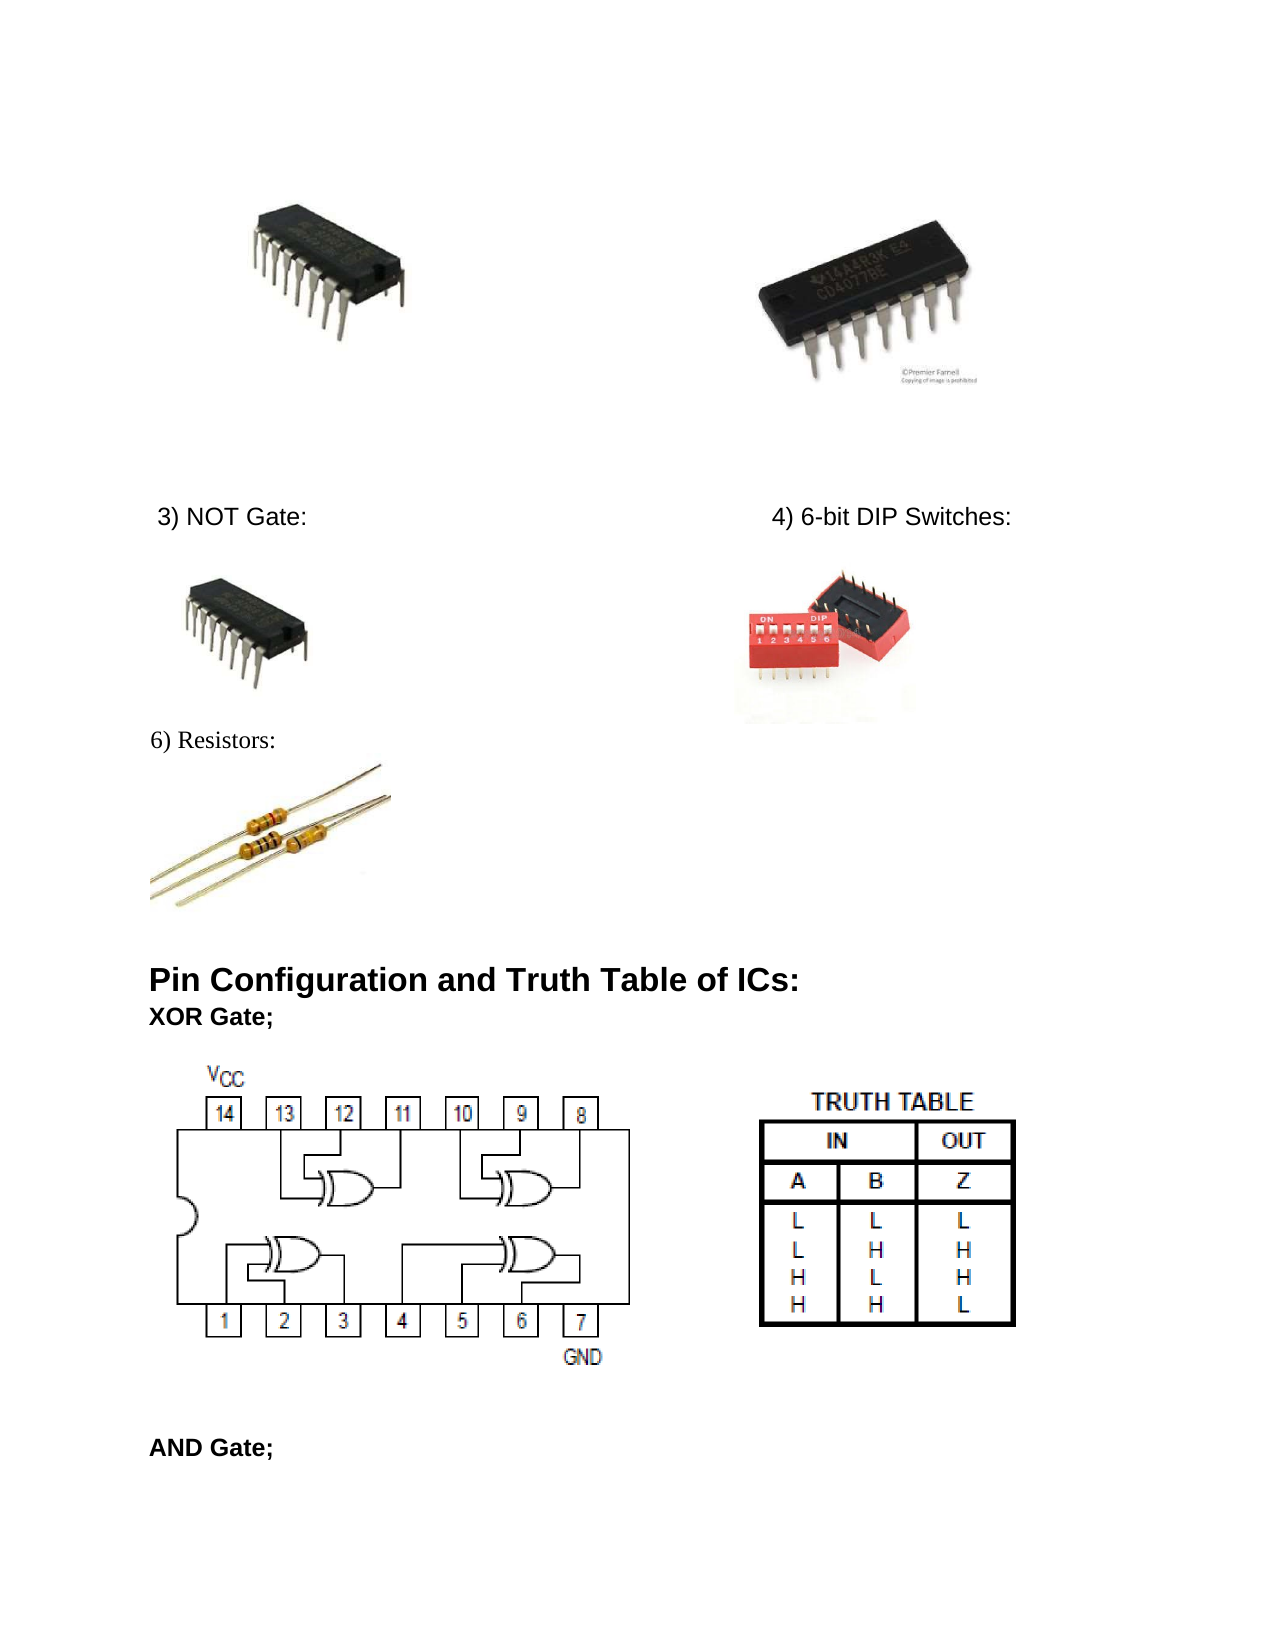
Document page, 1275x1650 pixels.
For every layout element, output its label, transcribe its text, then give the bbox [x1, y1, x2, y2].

text 3) NOT Gate: 4) 6-bit DIP Switches: [150, 502, 1124, 531]
picture [149, 752, 391, 928]
text AND Gate; [149, 1433, 1124, 1462]
text Pin Configuration and Truth Table of ICs: [149, 960, 1124, 998]
picture [734, 542, 916, 724]
picture [209, 150, 446, 385]
picture [150, 1032, 1084, 1430]
picture [747, 212, 978, 385]
text XOR Gate; [149, 1002, 1124, 1030]
picture [150, 534, 341, 724]
